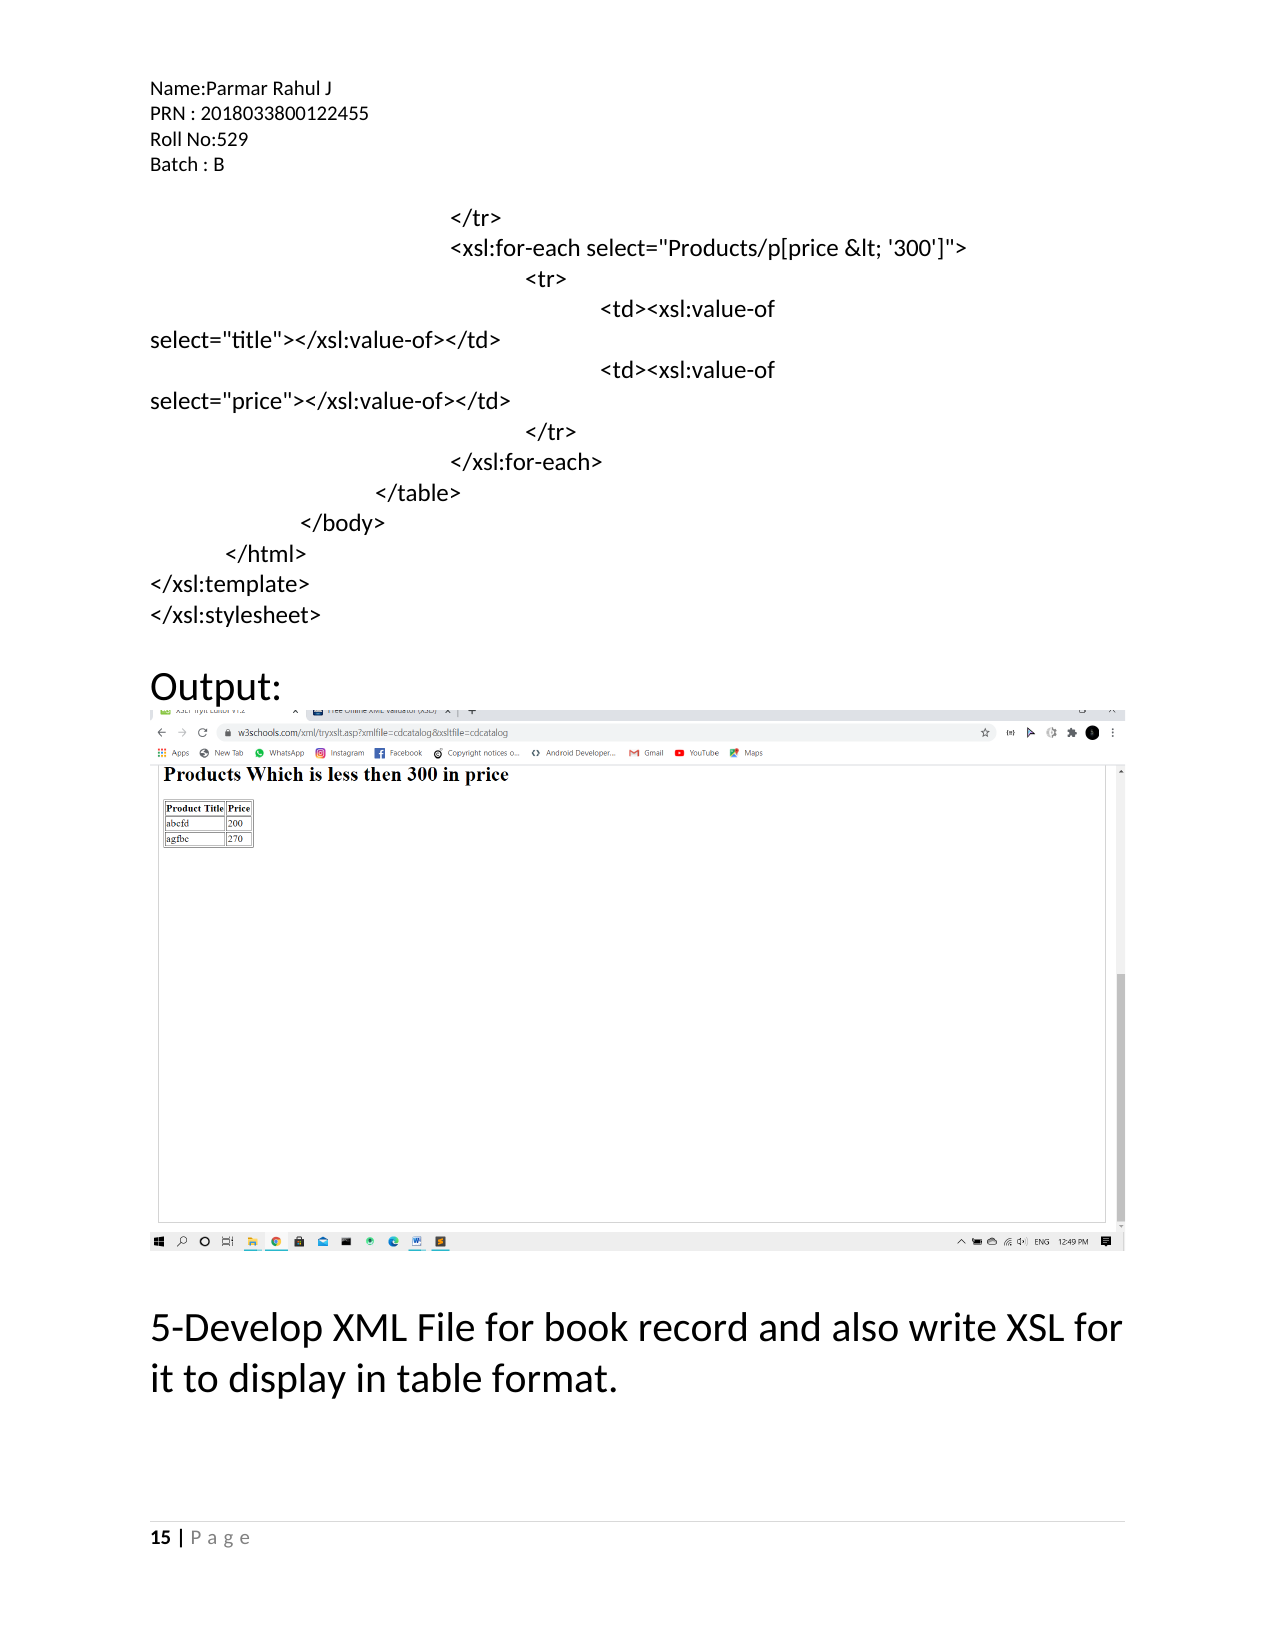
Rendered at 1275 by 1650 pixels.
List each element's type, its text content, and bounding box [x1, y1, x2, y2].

text </body> [150, 507, 1125, 538]
text <td><xsl:value-of select="price"></xsl:value-of></td> [150, 355, 1125, 416]
text 5-Develop XML File for book record and also write XSL for it to display in table format. [150, 1301, 1125, 1403]
text </tr> [150, 202, 1125, 233]
text </xsl:for-each> [150, 446, 1125, 477]
picture [150, 710, 1125, 1251]
text </xsl:stylesheet> [150, 599, 1125, 629]
text <tr> [150, 263, 1125, 294]
text </tr> [150, 416, 1125, 446]
text </table> [150, 477, 1125, 507]
text </xsl:template> [150, 568, 1125, 599]
text </html> [150, 538, 1125, 568]
text <xsl:for-each select="Products/p[price &lt; '300']"> [150, 233, 1125, 263]
text Output: [150, 660, 1125, 710]
text <td><xsl:value-of select="title"></xsl:value-of></td> [150, 294, 1125, 355]
